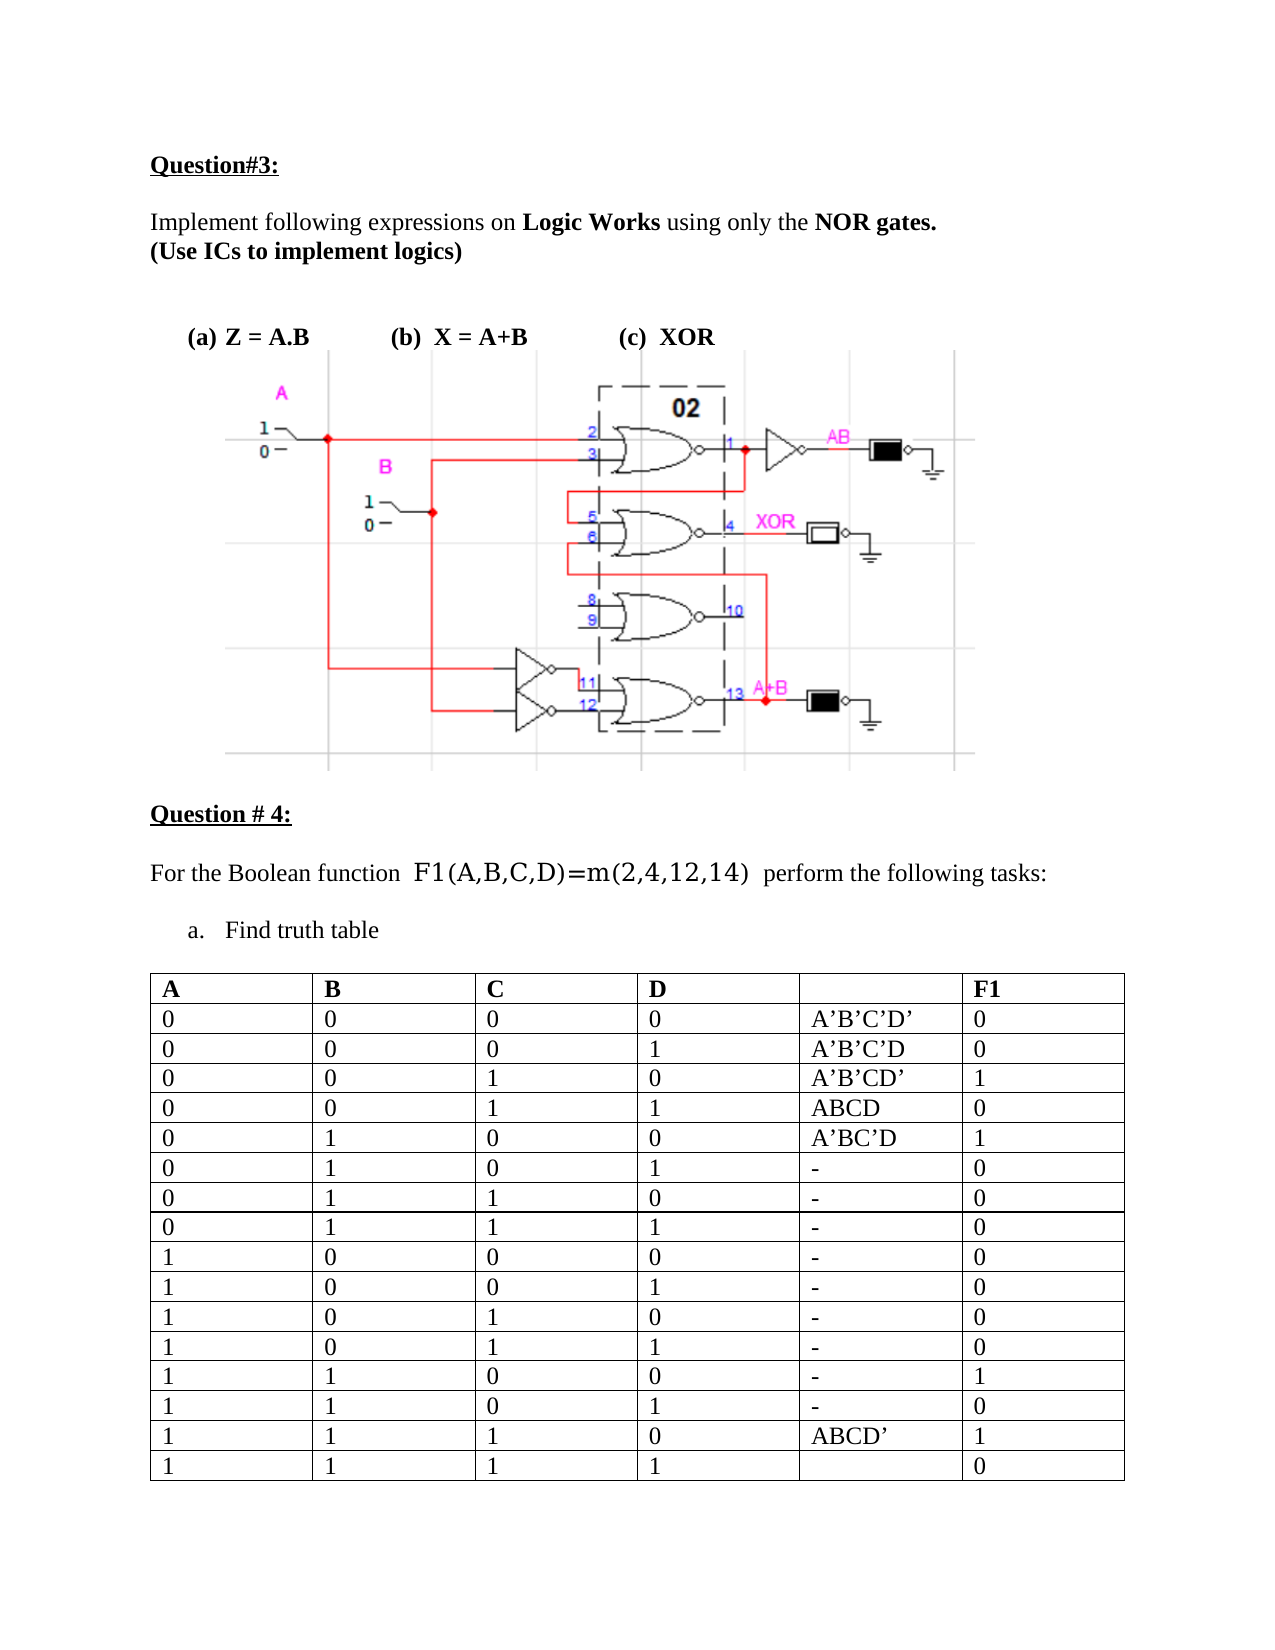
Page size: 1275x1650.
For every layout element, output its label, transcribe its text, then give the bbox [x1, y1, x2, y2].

table_cell 1 [638, 1451, 799, 1479]
table_cell 0 [963, 1153, 1124, 1182]
table_cell 0 [963, 1093, 1124, 1122]
table_cell 0 [151, 1093, 312, 1122]
table_cell 1 [476, 1064, 637, 1092]
table_cell 0 [151, 1183, 312, 1211]
table_cell 1 [151, 1272, 312, 1301]
table_cell 1 [963, 1361, 1124, 1390]
table_cell 0 [963, 1004, 1124, 1033]
list Find truth table [187, 916, 1125, 944]
table_cell 0 [151, 1064, 312, 1092]
table_cell 0 [476, 1153, 637, 1182]
table_cell 1 [151, 1451, 312, 1479]
table_cell 1 [151, 1242, 312, 1271]
table_cell A’BC’D [800, 1123, 962, 1152]
table_cell 0 [963, 1332, 1124, 1360]
table_cell 0 [313, 1302, 475, 1331]
table_cell 0 [151, 1123, 312, 1152]
table_cell - [800, 1272, 962, 1301]
table_cell ABCD’ [800, 1421, 962, 1450]
table_cell 0 [638, 1004, 799, 1033]
table_cell 1 [638, 1093, 799, 1122]
table_header D [638, 974, 799, 1003]
table_cell 0 [963, 1302, 1124, 1331]
table_cell 1 [638, 1391, 799, 1420]
table_cell 0 [963, 1213, 1124, 1241]
table_cell 1 [313, 1451, 475, 1479]
table_cell - [800, 1213, 962, 1241]
table_cell ABCD [800, 1093, 962, 1122]
table_cell 0 [476, 1242, 637, 1271]
table_cell 1 [963, 1123, 1124, 1152]
table_cell 1 [313, 1421, 475, 1450]
table_header B [313, 974, 475, 1003]
table_cell 0 [638, 1183, 799, 1211]
table_cell 1 [313, 1361, 475, 1390]
list Z = A.B (b) X = A+B (c) XOR [187, 322, 1125, 351]
table_header A [151, 974, 312, 1003]
table_cell 1 [963, 1064, 1124, 1092]
table_cell 0 [151, 1004, 312, 1033]
table_cell 0 [313, 1004, 475, 1033]
table_cell - [800, 1361, 962, 1390]
table_cell 0 [638, 1123, 799, 1152]
table_cell 0 [963, 1451, 1124, 1479]
table_cell 1 [476, 1302, 637, 1331]
table_cell 0 [638, 1242, 799, 1271]
table_cell 1 [638, 1272, 799, 1301]
table_cell - [800, 1242, 962, 1271]
table_cell 1 [638, 1332, 799, 1360]
table_cell 1 [963, 1421, 1124, 1450]
table_header [800, 974, 962, 1003]
table_cell 0 [963, 1034, 1124, 1062]
table_cell 0 [313, 1332, 475, 1360]
table_cell 1 [638, 1034, 799, 1062]
table_cell 0 [476, 1034, 637, 1062]
table_cell 0 [476, 1272, 637, 1301]
table_cell - [800, 1302, 962, 1331]
table_cell A’B’C’D’ [800, 1004, 962, 1033]
table_cell 0 [963, 1242, 1124, 1271]
table_cell 1 [638, 1153, 799, 1182]
table_cell 0 [638, 1421, 799, 1450]
text Implement following expressions on Logic Works using only the NOR gates. [150, 207, 1125, 236]
text (Use ICs to implement logics) [150, 236, 1125, 265]
table_cell 0 [313, 1272, 475, 1301]
table_cell 1 [476, 1332, 637, 1360]
table_cell 1 [313, 1153, 475, 1182]
table_cell 1 [476, 1183, 637, 1211]
text For the Boolean function F1(A,B,C,D)=m(2,4,12,14) perform the following tasks: [150, 857, 1125, 887]
table_cell 1 [476, 1093, 637, 1122]
table_cell 0 [963, 1391, 1124, 1420]
table_cell 1 [476, 1421, 637, 1450]
table_cell 0 [313, 1242, 475, 1271]
table_cell 0 [476, 1004, 637, 1033]
table_cell 1 [476, 1451, 637, 1479]
table_cell 0 [313, 1064, 475, 1092]
table_cell 1 [151, 1302, 312, 1331]
table_cell [800, 1451, 962, 1479]
table_cell 0 [151, 1034, 312, 1062]
table_cell 1 [151, 1361, 312, 1390]
table_cell 1 [313, 1183, 475, 1211]
table_header C [476, 974, 637, 1003]
table_cell 1 [313, 1391, 475, 1420]
table_cell A’B’C’D [800, 1034, 962, 1062]
table_cell 0 [476, 1361, 637, 1390]
table_cell 0 [151, 1213, 312, 1241]
table_cell 0 [963, 1183, 1124, 1211]
table_cell 0 [638, 1064, 799, 1092]
table_cell A’B’CD’ [800, 1064, 962, 1092]
table_cell 1 [151, 1332, 312, 1360]
table_cell 0 [151, 1153, 312, 1182]
table_cell 0 [963, 1272, 1124, 1301]
table_cell 0 [476, 1123, 637, 1152]
table_cell 1 [313, 1123, 475, 1152]
table_cell 0 [313, 1093, 475, 1122]
table_cell 1 [151, 1421, 312, 1450]
table_cell - [800, 1153, 962, 1182]
table_cell - [800, 1391, 962, 1420]
table_cell - [800, 1332, 962, 1360]
table_cell - [800, 1183, 962, 1211]
table_cell 1 [638, 1213, 799, 1241]
table_cell 0 [638, 1302, 799, 1331]
table_cell 0 [476, 1391, 637, 1420]
text Question#3: [150, 150, 1125, 179]
text Question # 4: [150, 799, 1125, 828]
table_cell 0 [313, 1034, 475, 1062]
picture [225, 350, 976, 771]
table_cell 0 [638, 1361, 799, 1390]
table_cell 1 [151, 1391, 312, 1420]
table_cell 1 [476, 1213, 637, 1241]
table_header F1 [963, 974, 1124, 1003]
table_cell 1 [313, 1213, 475, 1241]
